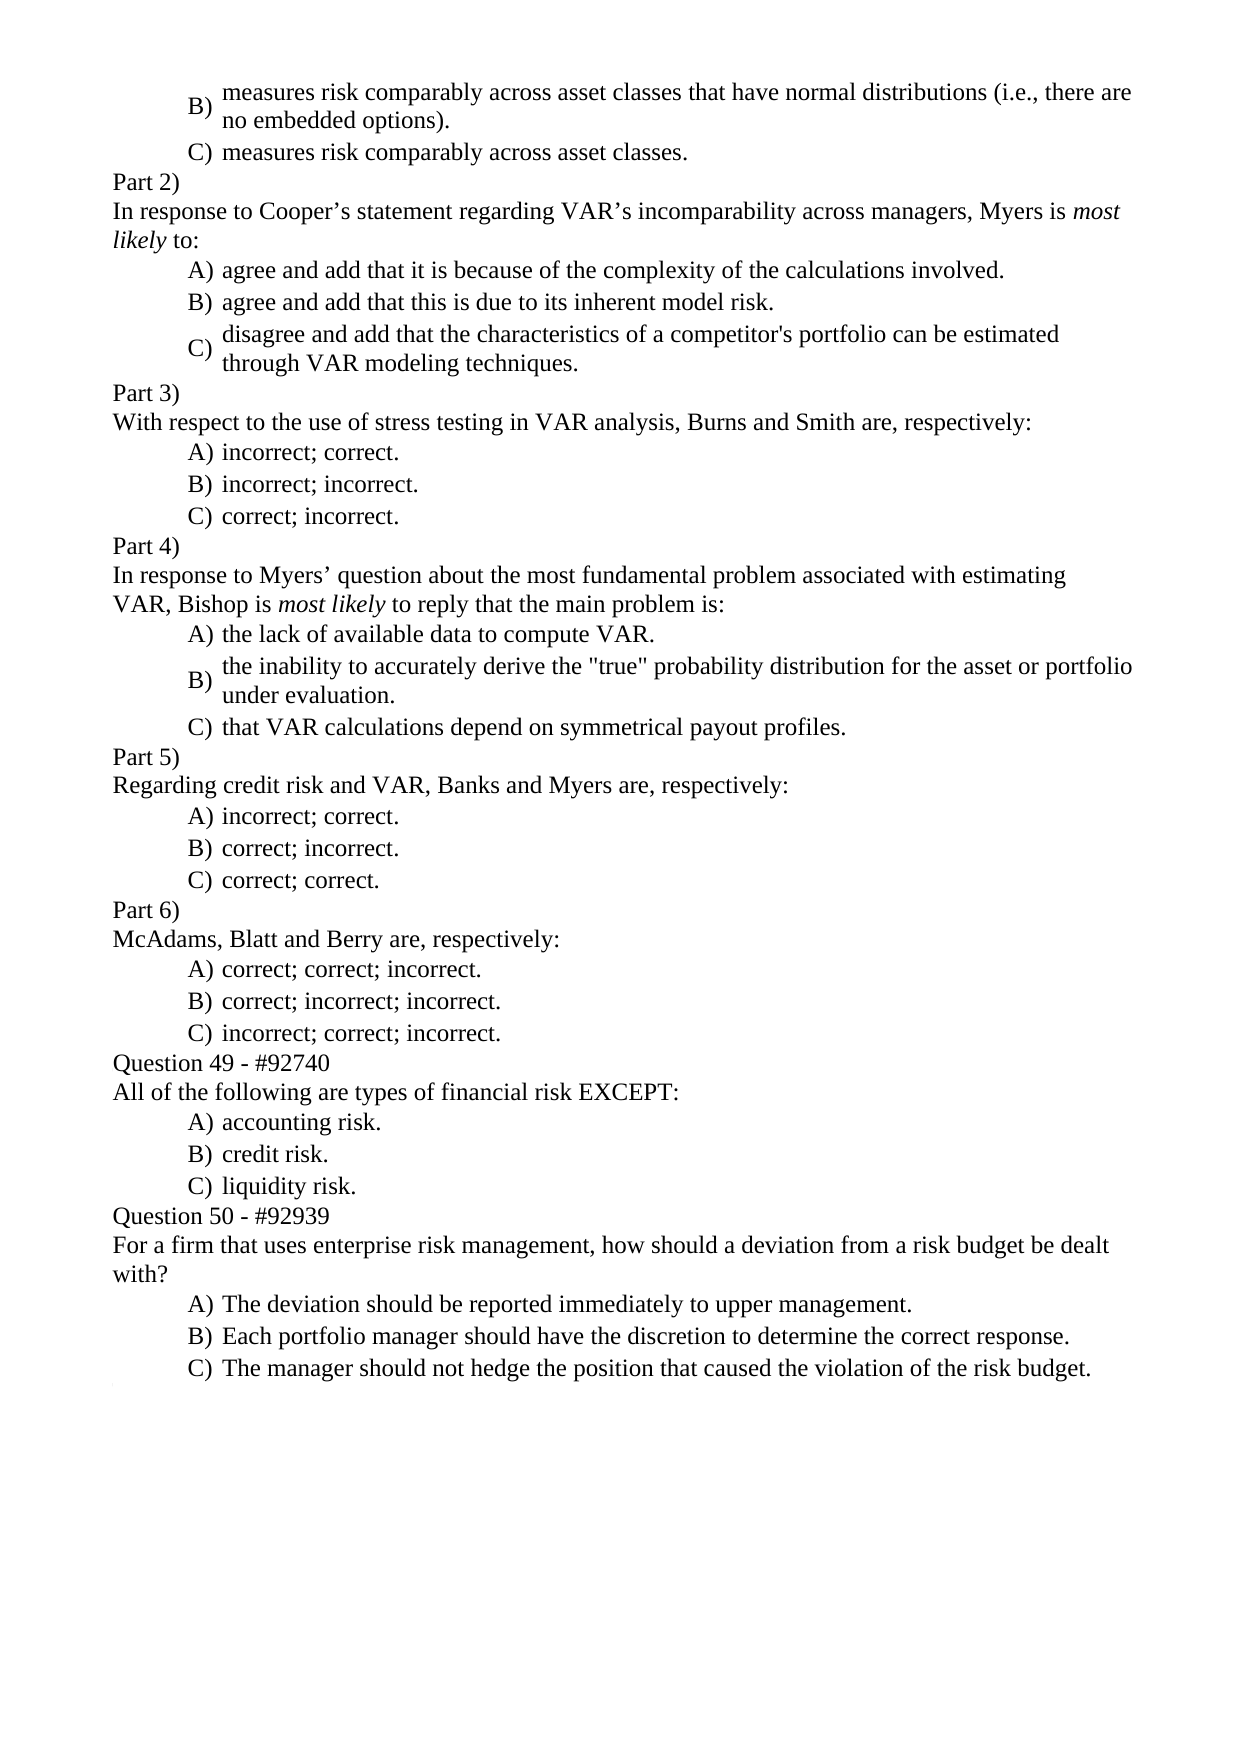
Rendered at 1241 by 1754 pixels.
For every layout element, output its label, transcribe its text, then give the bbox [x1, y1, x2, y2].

table_cell B) [186, 1138, 220, 1169]
table_header incorrect; correct. [220, 799, 406, 831]
table_cell C) [186, 1169, 220, 1201]
table_cell credit risk. [220, 1138, 388, 1169]
table_cell C) [186, 318, 220, 378]
table_cell C) [186, 136, 220, 167]
table_header incorrect; correct. [220, 436, 425, 467]
table_cell correct; correct. [220, 863, 406, 895]
table_header A) [186, 1288, 220, 1319]
table_cell correct; incorrect. [220, 499, 425, 531]
table_header A) [186, 953, 220, 984]
table_header A) [186, 618, 220, 649]
table_cell B) [186, 1319, 220, 1351]
table_cell B) [186, 286, 220, 317]
text Part 5) Regarding credit risk and VAR, Banks and Myers are, respectively: [112, 742, 1128, 799]
table_cell B) [186, 75, 220, 136]
text Part 3) With respect to the use of stress testing in VAR analysis, Burns and Smith are, respectively: [112, 378, 1128, 436]
table_header the lack of available data to compute VAR. [220, 618, 1136, 649]
text All of the following are types of financial risk EXCEPT: [112, 1077, 1128, 1106]
table_cell Each portfolio manager should have the discretion to determine the correct response. [220, 1319, 1098, 1351]
table_cell incorrect; incorrect. [220, 468, 425, 499]
table_cell correct; incorrect. [220, 831, 406, 863]
table_cell disagree and add that the characteristics of a competitor's portfolio can be estimated through VAR modeling techniques. [220, 318, 1136, 378]
text Question 49 - #92740 [112, 1048, 1128, 1077]
table_header A) [186, 799, 220, 831]
table_cell measures risk comparably across asset classes that have normal distributions (i.e., there are no embedded options). [220, 75, 1136, 136]
table_cell C) [186, 499, 220, 531]
text Part 2) In response to Cooper’s statement regarding VAR’s incomparability across managers, Myers is most likely to: [112, 167, 1128, 254]
table_header The deviation should be reported immediately to upper management. [220, 1288, 1098, 1319]
table_header correct; correct; incorrect. [220, 953, 508, 984]
table_cell C) [186, 1016, 220, 1048]
text Part 4) In response to Myers’ question about the most fundamental problem associated with estimating VAR, Bishop is most likely to reply that the main problem is: [112, 531, 1128, 617]
table_cell liquidity risk. [220, 1169, 388, 1201]
table_cell C) [186, 710, 220, 742]
text For a firm that uses enterprise risk management, how should a deviation from a risk budget be dealt with? [112, 1230, 1128, 1287]
table_cell B) [186, 468, 220, 499]
table_cell C) [186, 1351, 220, 1383]
table_header A) [186, 254, 220, 286]
table_header A) [186, 436, 220, 467]
text Question 50 - #92939 [112, 1201, 1128, 1230]
table_cell C) [186, 863, 220, 895]
table_header accounting risk. [220, 1106, 388, 1137]
table_cell B) [186, 649, 220, 710]
table_header agree and add that it is because of the complexity of the calculations involved. [220, 254, 1136, 286]
table_cell The manager should not hedge the position that caused the violation of the risk budget. [220, 1351, 1098, 1383]
table_cell B) [186, 984, 220, 1016]
text Part 6) McAdams, Blatt and Berry are, respectively: [112, 895, 1128, 952]
table_cell correct; incorrect; incorrect. [220, 984, 508, 1016]
table_cell measures risk comparably across asset classes. [220, 136, 1136, 167]
table_cell agree and add that this is due to its inherent model risk. [220, 286, 1136, 317]
table_cell that VAR calculations depend on symmetrical payout profiles. [220, 710, 1136, 742]
table_header A) [186, 1106, 220, 1137]
table_cell B) [186, 831, 220, 863]
table_cell the inability to accurately derive the "true" probability distribution for the asset or portfolio under evaluation. [220, 649, 1136, 710]
table_cell incorrect; correct; incorrect. [220, 1016, 508, 1048]
